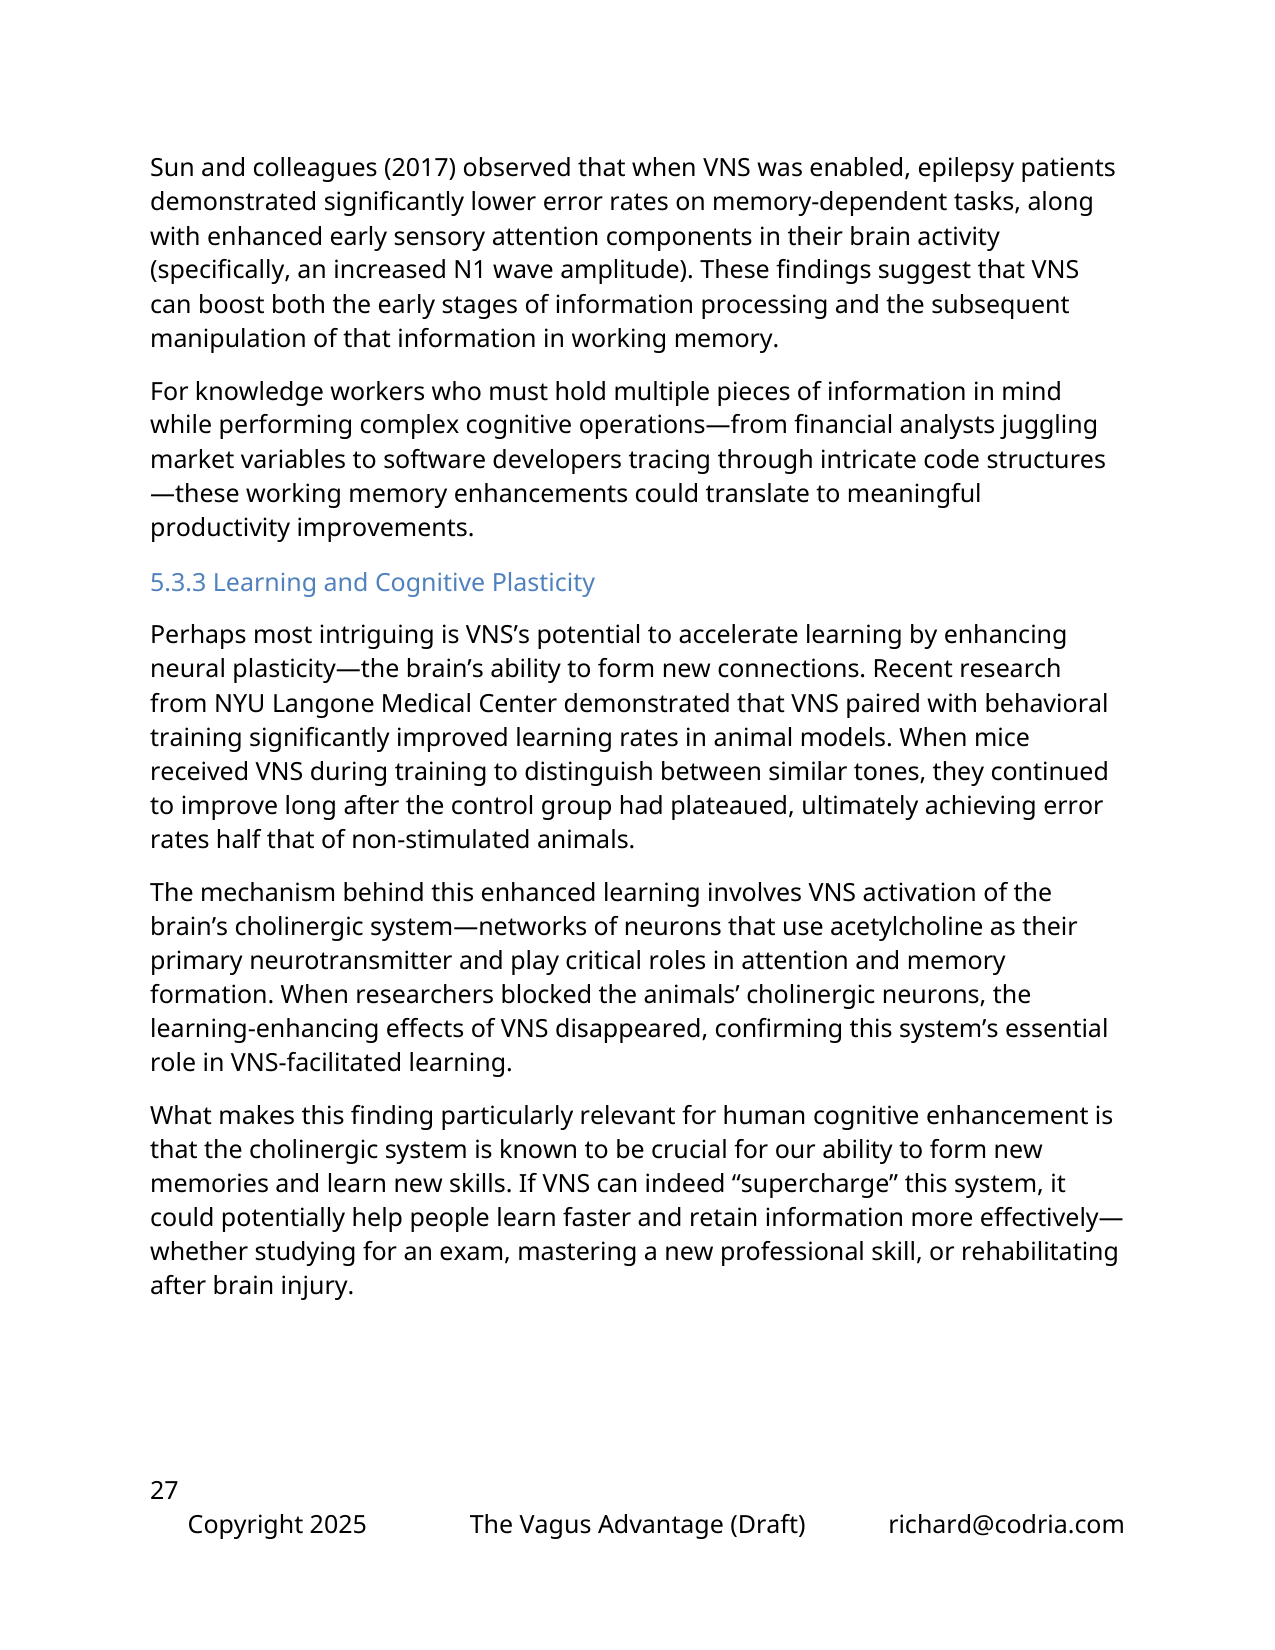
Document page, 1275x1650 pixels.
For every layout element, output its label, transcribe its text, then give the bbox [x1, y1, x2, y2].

subtitle 5.3.3 Learning and Cognitive Plasticity [150, 564, 1125, 598]
text The mechanism behind this enhanced learning involves VNS activation of the brain’s cholinergic system—networks of neurons that use acetylcholine as their primary neurotransmitter and play critical roles in attention and memory formation. When researchers blocked the animals’ cholinergic neurons, the learning-enhancing effects of VNS disappeared, confirming this system’s essential role in VNS-facilitated learning. [150, 874, 1125, 1079]
text Perhaps most intriguing is VNS’s potential to accelerate learning by enhancing neural plasticity—the brain’s ability to form new connections. Recent research from NYU Langone Medical Center demonstrated that VNS paired with behavioral training significantly improved learning rates in animal models. When mice received VNS during training to distinguish between similar tones, they continued to improve long after the control group had plateaued, ultimately achieving error rates half that of non-stimulated animals. [150, 617, 1125, 856]
text What makes this finding particularly relevant for human cognitive enhancement is that the cholinergic system is known to be crucial for our ability to form new memories and learn new skills. If VNS can indeed “supercharge” this system, it could potentially help people learn faster and retain information more effectively—whether studying for an exam, mastering a new professional skill, or rehabilitating after brain injury. [150, 1097, 1125, 1302]
